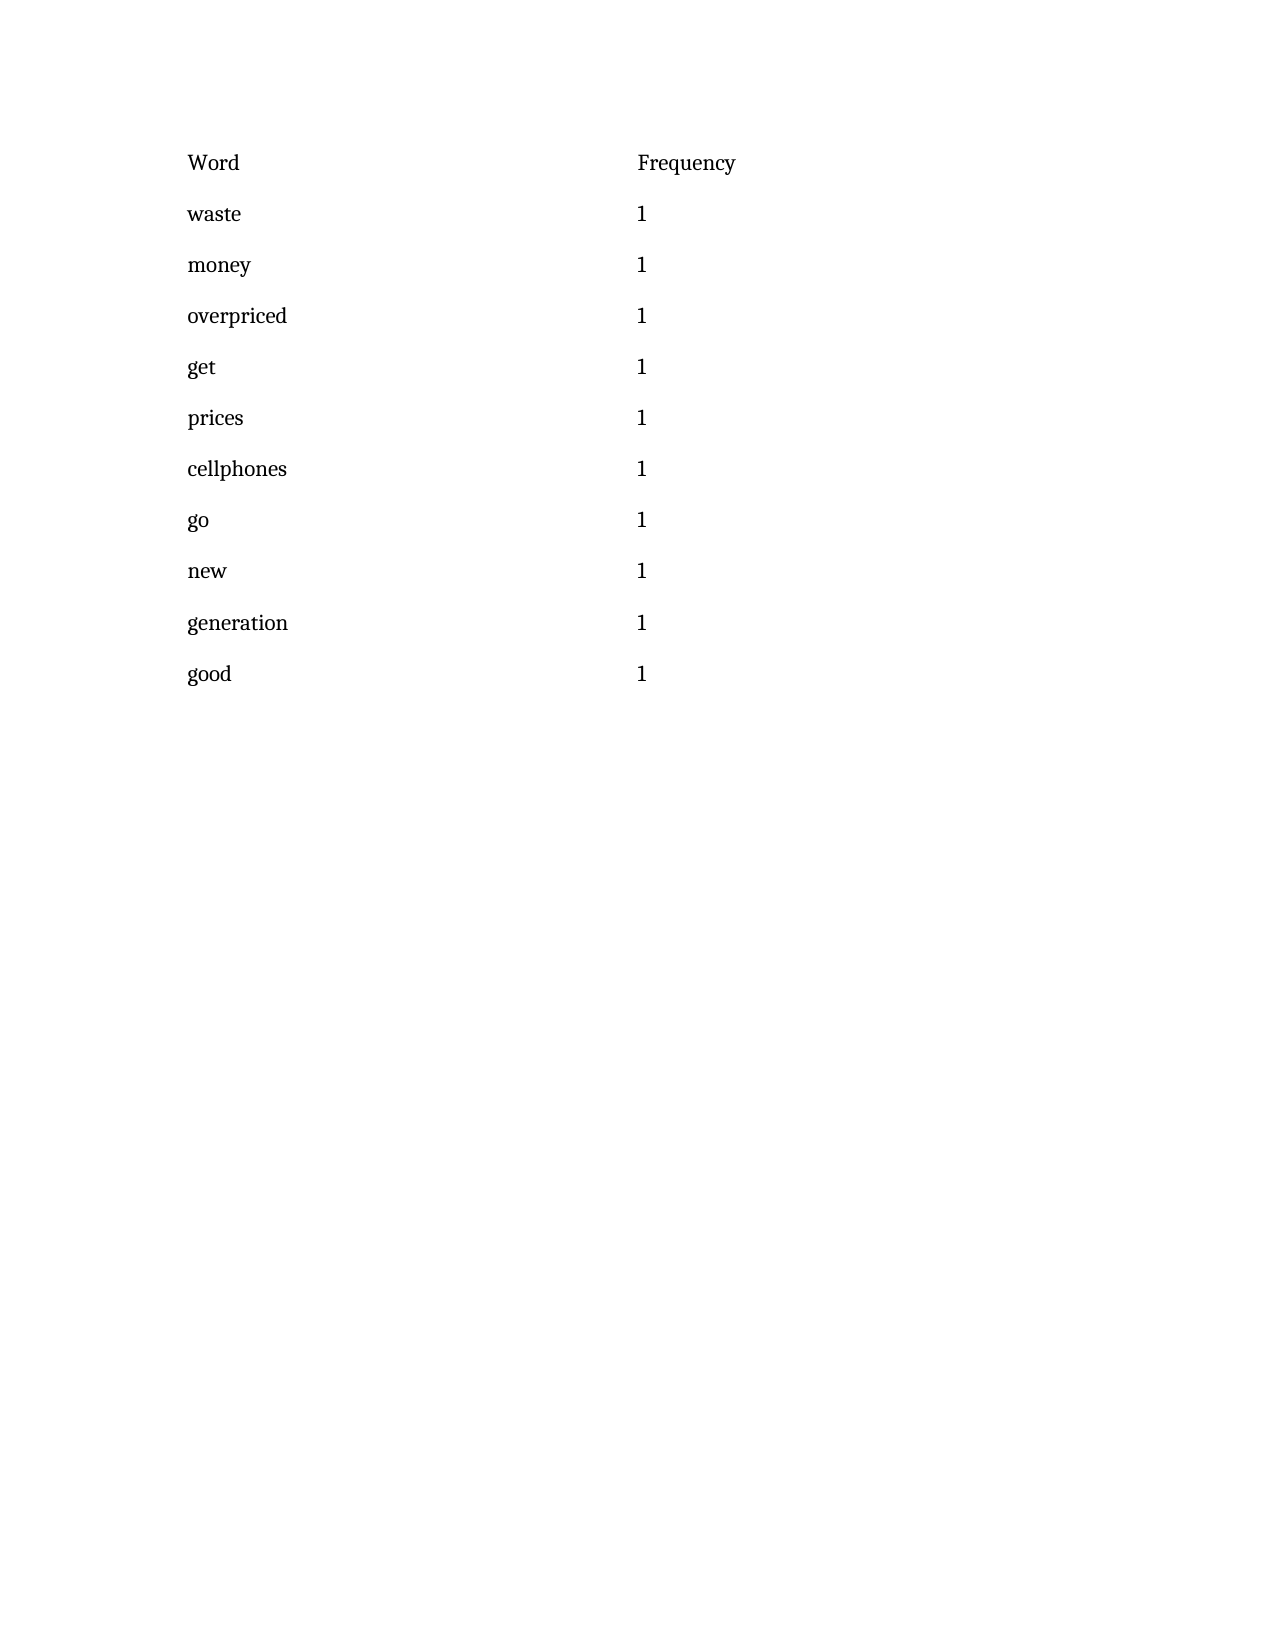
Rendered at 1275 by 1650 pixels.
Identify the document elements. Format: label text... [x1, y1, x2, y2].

table_cell 1 [626, 558, 1076, 609]
table_cell waste [176, 201, 626, 252]
table_cell generation [176, 609, 626, 660]
table_cell 1 [626, 456, 1076, 507]
table_cell overpriced [176, 303, 626, 354]
table_cell 1 [626, 405, 1076, 456]
table_header Word [176, 150, 626, 201]
table_cell cellphones [176, 456, 626, 507]
table_cell 1 [626, 201, 1076, 252]
table_cell 1 [626, 609, 1076, 660]
table_cell 1 [626, 507, 1076, 558]
table_cell go [176, 507, 626, 558]
table_cell 1 [626, 354, 1076, 405]
table_cell 1 [626, 252, 1076, 303]
table_header Frequency [626, 150, 1076, 201]
table_cell get [176, 354, 626, 405]
table_cell 1 [626, 660, 1076, 711]
table_cell prices [176, 405, 626, 456]
table_cell new [176, 558, 626, 609]
table_cell 1 [626, 303, 1076, 354]
table_cell good [176, 660, 626, 711]
table_cell money [176, 252, 626, 303]
